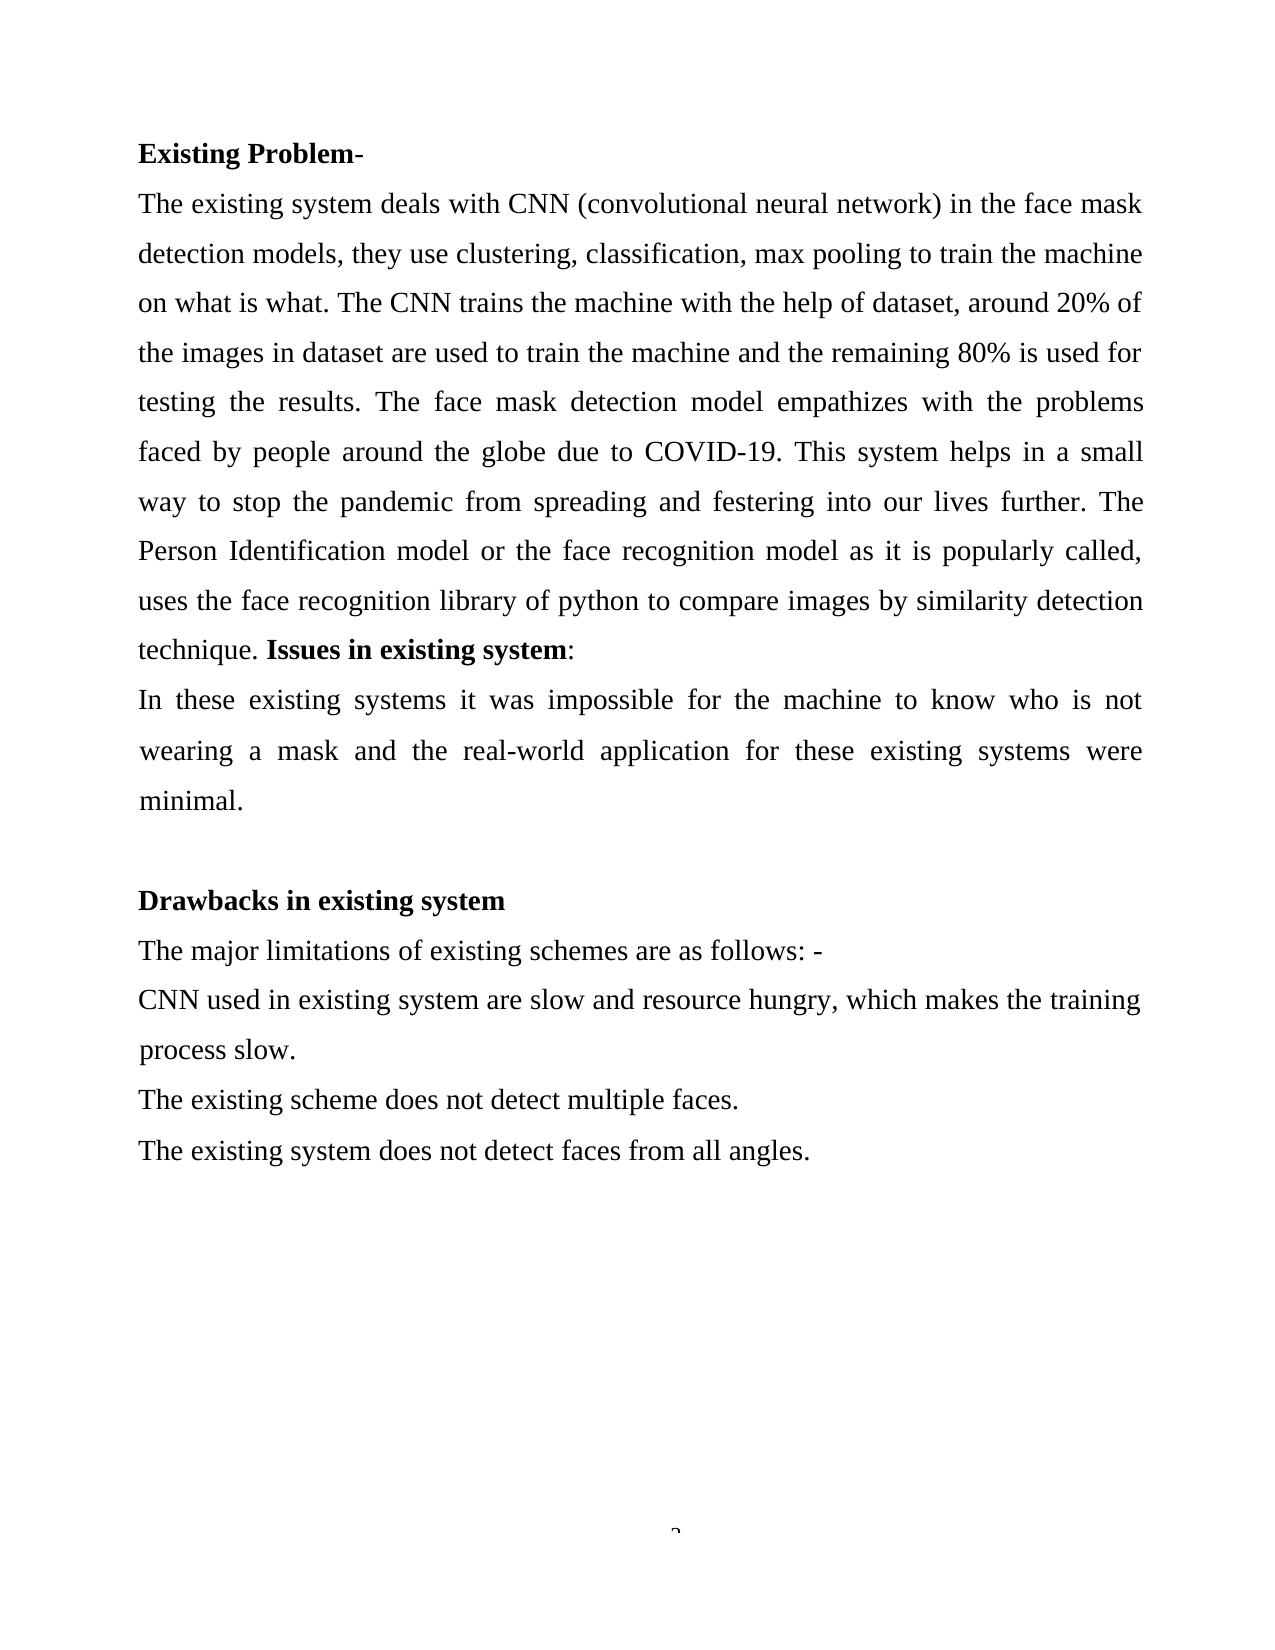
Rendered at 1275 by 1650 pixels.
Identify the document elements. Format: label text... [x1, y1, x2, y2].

text The existing system does not detect faces from all angles. [138, 1133, 1229, 1166]
text CNN used in existing system are slow and resource hungry, which makes the training process slow. [138, 982, 1142, 1066]
text The major limitations of existing schemes are as follows: - [138, 933, 1229, 966]
subtitle Drawbacks in existing system [138, 883, 1229, 916]
text The existing scheme does not detect multiple faces. [138, 1083, 1229, 1116]
subtitle Existing Problem- [138, 137, 1229, 170]
text In these existing systems it was impossible for the machine to know who is not wearing a mask and the real-world application for these existing systems were minimal. [138, 682, 1143, 817]
text The existing system deals with CNN (convolutional neural network) in the face mask detection models, they use clustering, classification, max pooling to train the machine on what is what. The CNN trains the machine with the help of dataset, around 20% of the images in dataset are used to train the machine and the remaining 80% is used for testing the results. The face mask detection model empathizes with the problems faced by people around the globe due to COVID-19. This system helps in a small way to stop the pandemic from spreading and festering into our lives further. The Person Identification model or the face recognition model as it is popularly called, uses the face recognition library of python to compare images by similarity detection technique. Issues in existing system: [138, 186, 1144, 666]
